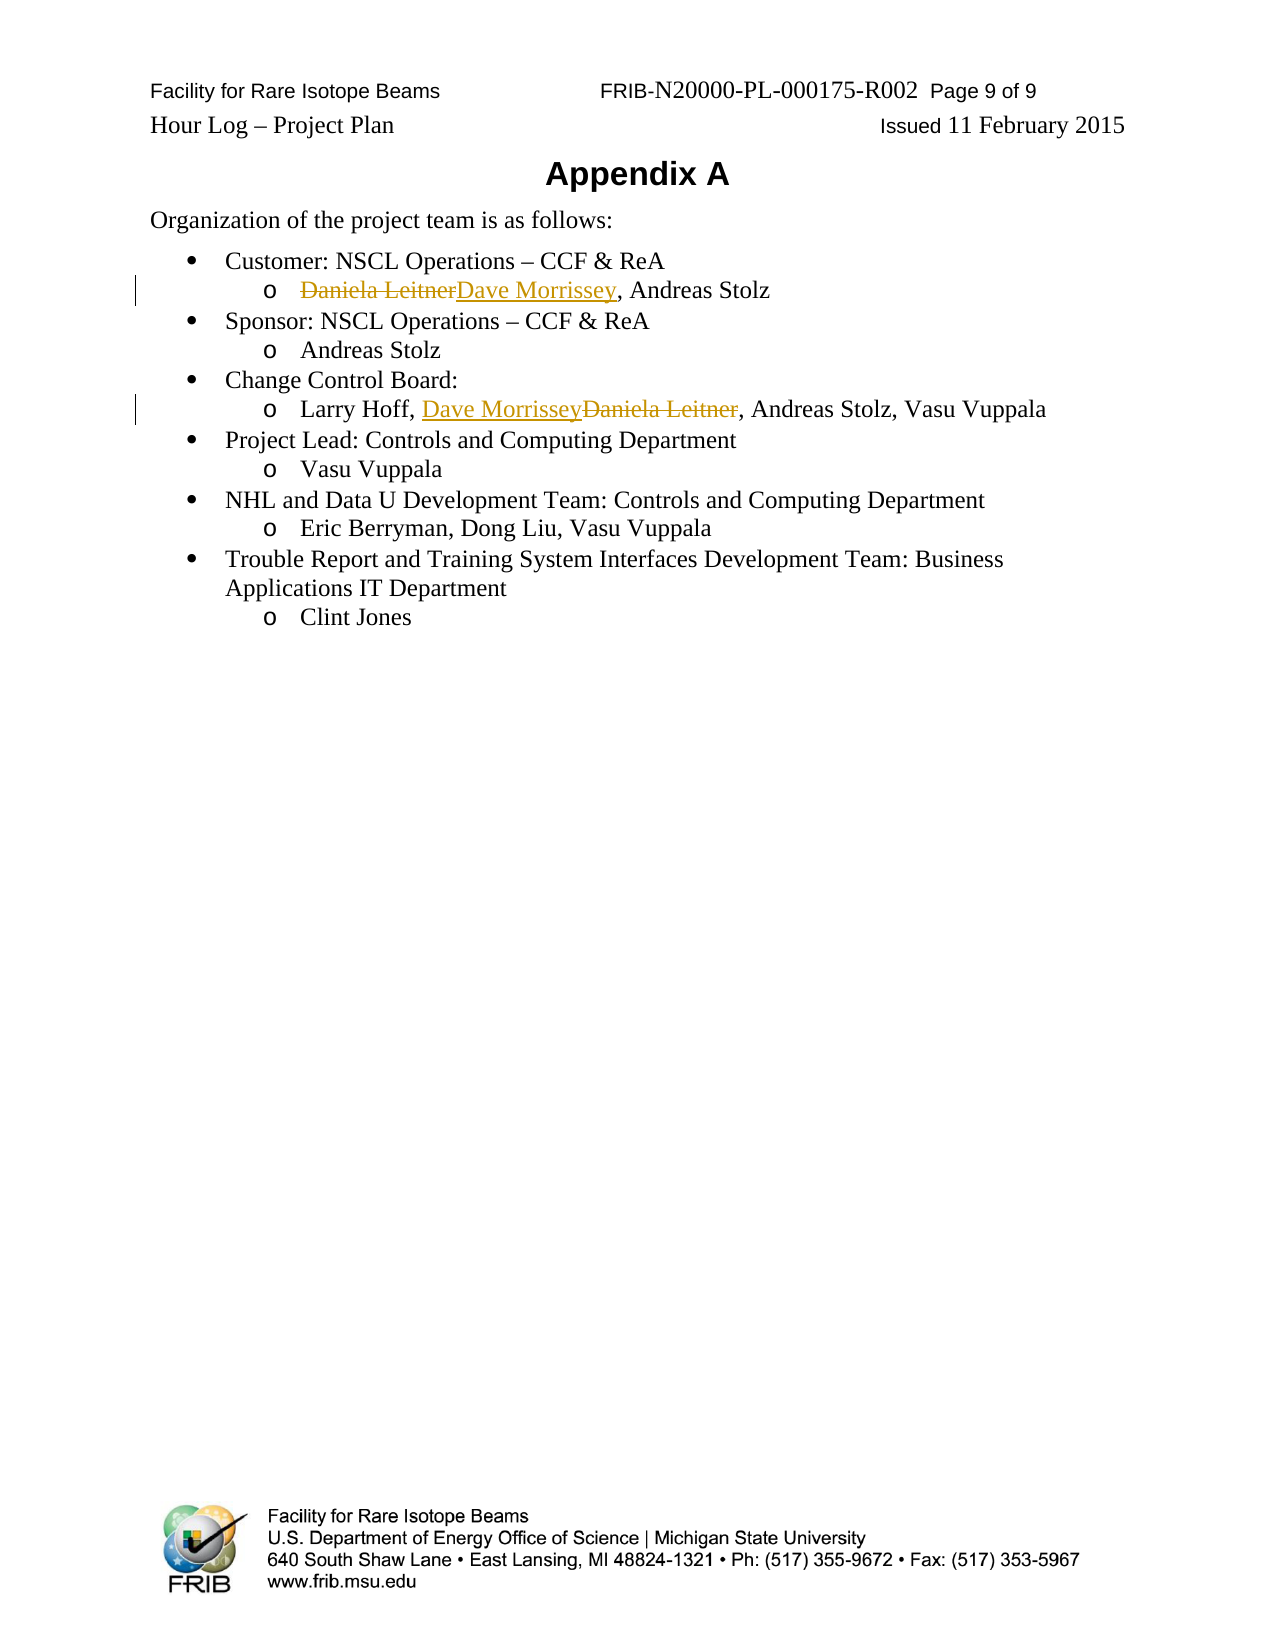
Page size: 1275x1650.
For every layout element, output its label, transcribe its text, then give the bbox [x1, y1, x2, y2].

subtitle Appendix A [150, 154, 1125, 193]
list Eric Berryman, Dong Liu, Vasu Vuppala [262, 513, 1125, 544]
list Vasu Vuppala [262, 454, 1125, 485]
list Change Control Board: [187, 366, 1125, 394]
list NHL and Data U Development Team: Controls and Computing Department [187, 485, 1125, 513]
picture [150, 1495, 1088, 1606]
text Organization of the project team is as follows: [150, 205, 1125, 234]
list Andreas Stolz [262, 335, 1125, 366]
list , Andreas Stolz [262, 275, 1125, 306]
list Clint Jones [262, 602, 1125, 633]
list Project Lead: Controls and Computing Department [187, 425, 1125, 454]
list Sponsor: NSCL Operations – CCF & ReA [187, 306, 1125, 335]
list Trouble Report and Training System Interfaces Development Team: Business Applications IT Department [187, 544, 1125, 602]
list Larry Hoff, , Andreas Stolz, Vasu Vuppala [262, 394, 1125, 425]
list Customer: NSCL Operations – CCF & ReA [187, 246, 1125, 275]
